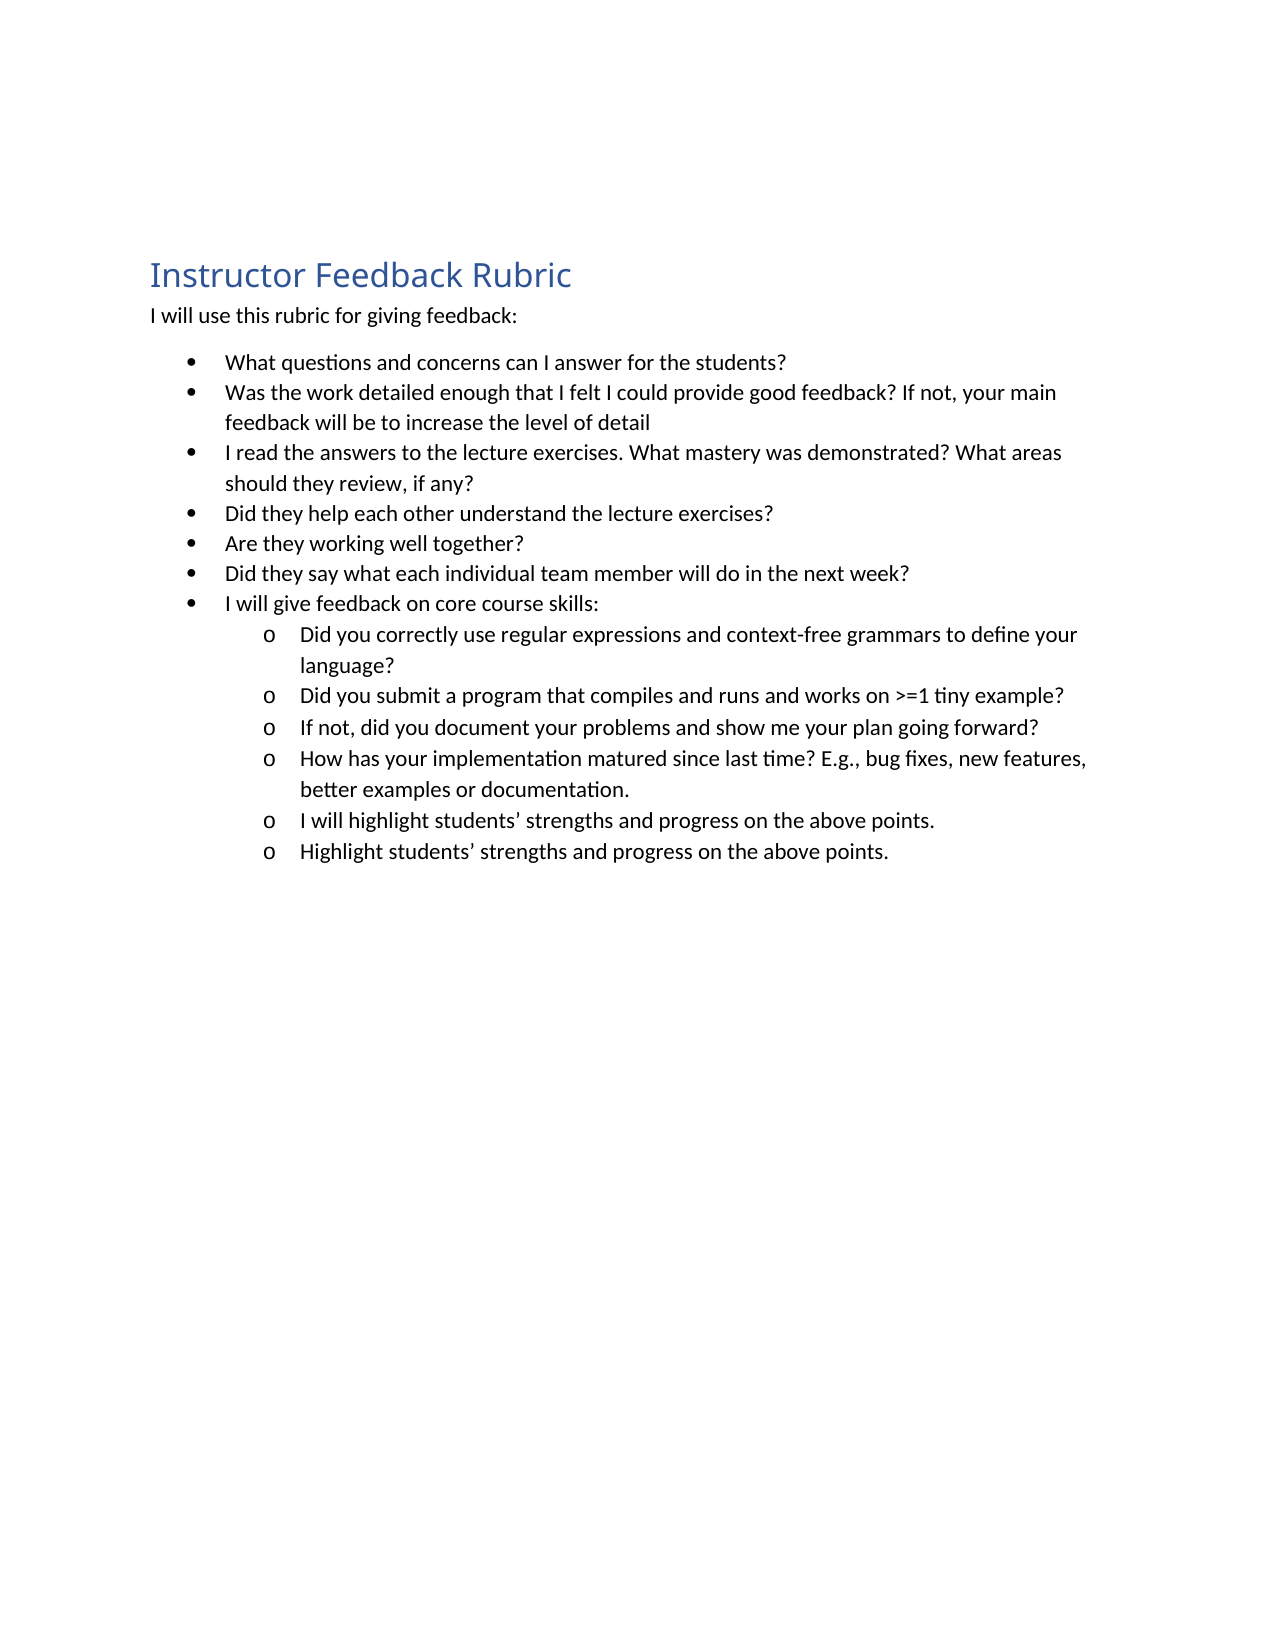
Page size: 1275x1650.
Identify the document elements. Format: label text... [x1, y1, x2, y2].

list What questions and concerns can I answer for the students? [187, 348, 1125, 376]
list Did you correctly use regular expressions and context-free grammars to define your language? [262, 620, 1125, 679]
list I will give feedback on core course skills: [187, 589, 1125, 618]
subtitle Instructor Feedback Rubric [150, 252, 1125, 297]
list Did they help each other understand the lecture exercises? [187, 499, 1125, 527]
list If not, did you document your problems and show me your plan going forward? [262, 713, 1125, 742]
list How has your implementation matured since last time? E.g., bug fixes, new features, better examples or documentation. [262, 744, 1125, 804]
list Are they working well together? [187, 529, 1125, 557]
text I will use this rubric for giving feedback: [150, 301, 1125, 329]
list I read the answers to the lecture exercises. What mastery was demonstrated? What areas should they review, if any? [187, 438, 1125, 497]
list Did you submit a program that compiles and runs and works on >=1 tiny example? [262, 681, 1125, 711]
list I will highlight students’ strengths and progress on the above points. [262, 806, 1125, 835]
list Was the work detailed enough that I felt I could provide good feedback? If not, your main feedback will be to increase the level of detail [187, 378, 1125, 436]
list Did they say what each individual team member will do in the next week? [187, 559, 1125, 587]
list Highlight students’ strengths and progress on the above points. [262, 837, 1125, 866]
